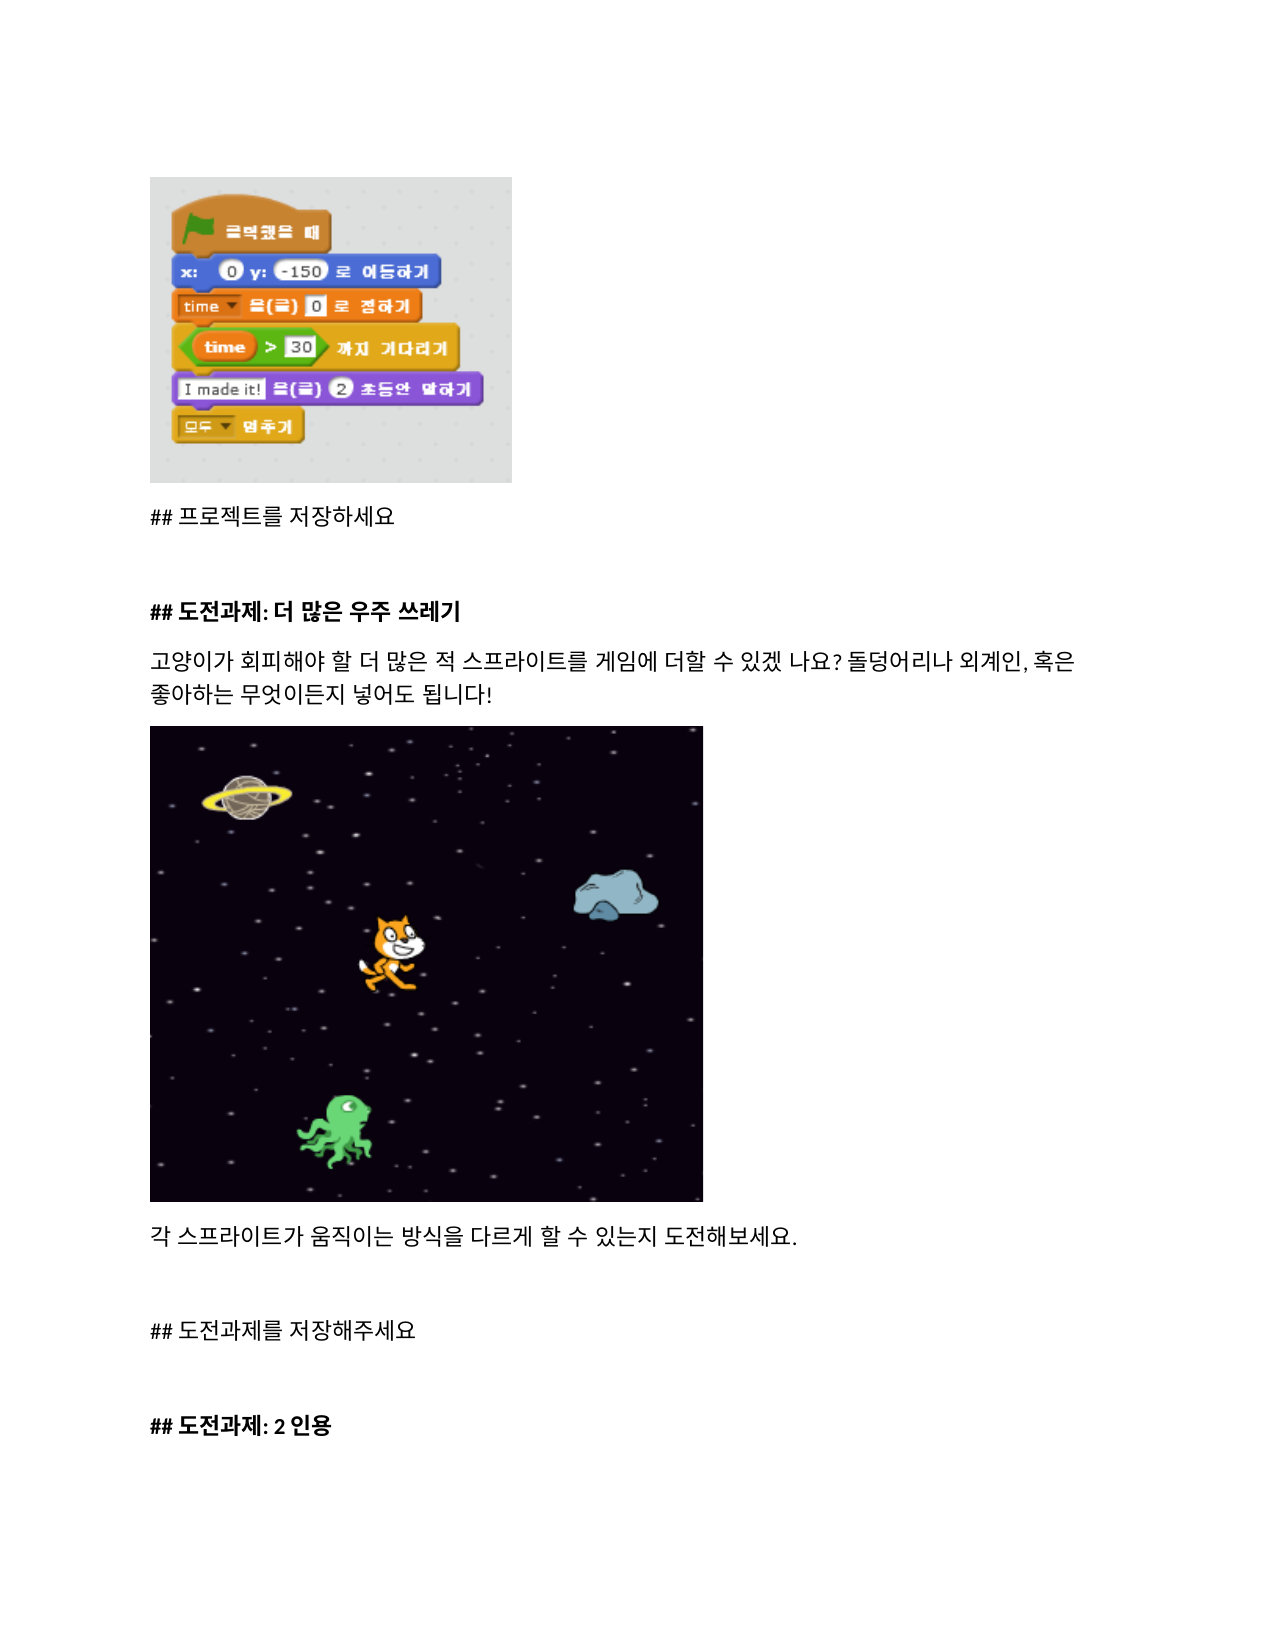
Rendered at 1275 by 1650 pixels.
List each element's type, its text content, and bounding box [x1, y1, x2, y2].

picture [150, 177, 512, 483]
text ## 도전과제: 더 많은 우주 쓰레기 [150, 594, 1125, 627]
text ## 프로젝트를 저장하세요 [150, 499, 1125, 532]
text ## 도전과제를 저장해주세요 [150, 1313, 1125, 1346]
text ## 도전과제: 2 인용 [150, 1408, 1125, 1441]
text 고양이가 회피해야 할 더 많은 적 스프라이트를 게임에 더할 수 있겠 나요? 돌덩어리나 외계인, 혹은 좋아하는 무엇이든지 넣어도 됩니다! [150, 644, 1125, 710]
text 각 스프라이트가 움직이는 방식을 다르게 할 수 있는지 도전해보세요. [150, 1218, 1125, 1252]
picture [150, 726, 704, 1202]
